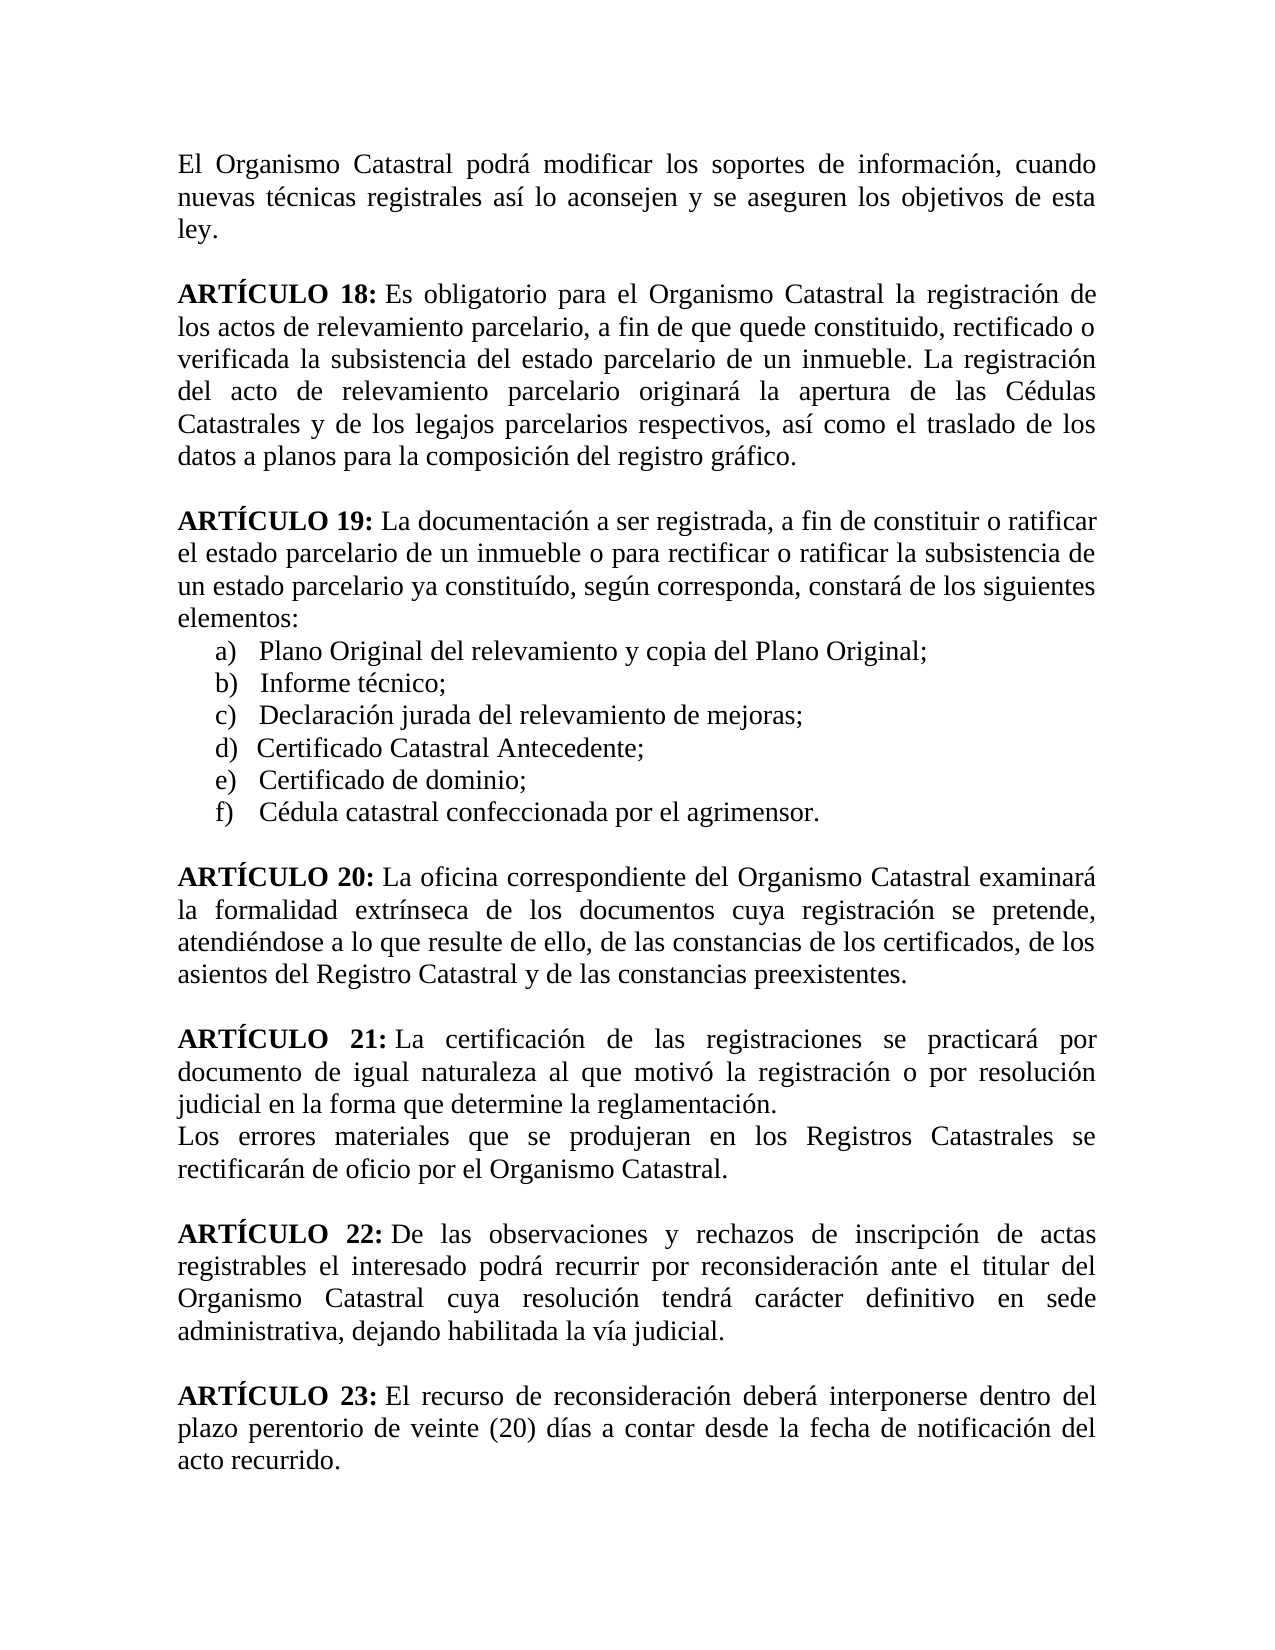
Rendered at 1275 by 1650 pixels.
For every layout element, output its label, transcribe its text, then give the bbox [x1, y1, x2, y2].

text d) Certificado Catastral Antecedente; [215, 731, 1098, 763]
text Los errores materiales que se produjeran en los Registros Catastrales se rectificarán de oficio por el Organismo Catastral. [177, 1119, 1098, 1184]
text ARTÍCULO 20: La oficina correspondiente del Organismo Catastral examinará la formalidad extrínseca de los documentos cuya registración se pretende, atendiéndose a lo que resulte de ello, de las constancias de los certificados, de los asientos del Registro Catastral y de las constancias preexistentes. [177, 860, 1098, 990]
text e) Certificado de dominio; [215, 763, 1098, 796]
text ARTÍCULO 23: El recurso de reconsideración deberá interponerse dentro del plazo perentorio de veinte (20) días a contar desde la fecha de notificación del acto recurrido. [177, 1379, 1098, 1476]
text b) Informe técnico; [215, 666, 1098, 698]
text El Organismo Catastral podrá modificar los soportes de información, cuando nuevas técnicas registrales así lo aconsejen y se aseguren los objetivos de esta ley. [177, 148, 1098, 245]
text f) Cédula catastral confeccionada por el agrimensor. [215, 796, 1098, 828]
text c) Declaración jurada del relevamiento de mejoras; [215, 698, 1098, 731]
text ARTÍCULO 19: La documentación a ser registrada, a fin de constituir o ratificar el estado parcelario de un inmueble o para rectificar o ratificar la subsistencia de un estado parcelario ya constituído, según corresponda, constará de los siguientes elementos: [177, 504, 1098, 633]
text ARTÍCULO 18: Es obligatorio para el Organismo Catastral la registración de los actos de relevamiento parcelario, a fin de que quede constituido, rectificado o verificada la subsistencia del estado parcelario de un inmueble. La registración del acto de relevamiento parcelario originará la apertura de las Cédulas Catastrales y de los legajos parcelarios respectivos, así como el traslado de los datos a planos para la composición del registro gráfico. [177, 277, 1098, 472]
text a) Plano Original del relevamiento y copia del Plano Original; [215, 633, 1098, 666]
text ARTÍCULO 21: La certificación de las registraciones se practicará por documento de igual naturaleza al que motivó la registración o por resolución judicial en la forma que determine la reglamentación. [177, 1022, 1098, 1119]
text ARTÍCULO 22: De las observaciones y rechazos de inscripción de actas registrables el interesado podrá recurrir por reconsideración ante el titular del Organismo Catastral cuya resolución tendrá carácter definitivo en sede administrativa, dejando habilitada la vía judicial. [177, 1217, 1098, 1346]
